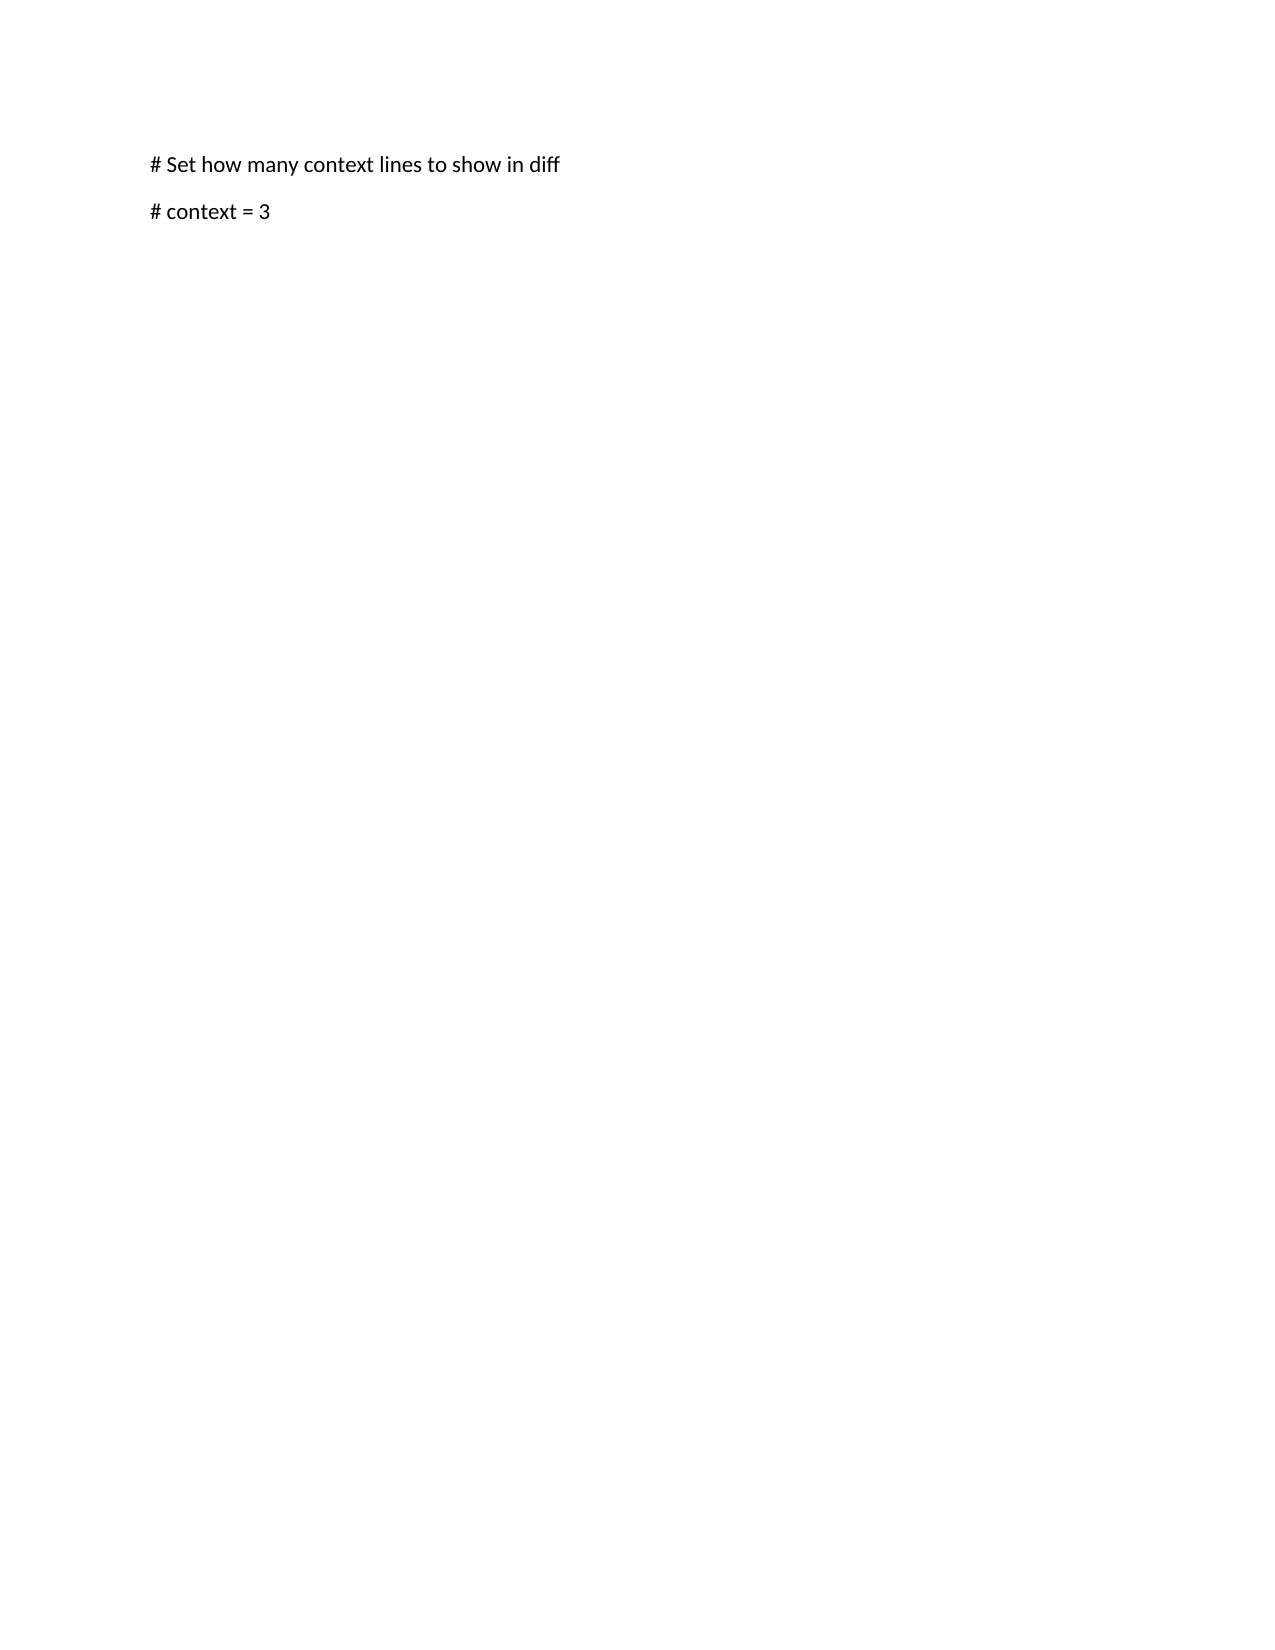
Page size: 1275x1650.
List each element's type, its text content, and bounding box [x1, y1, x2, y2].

text # Set how many context lines to show in diff [150, 150, 1125, 178]
text # context = 3 [150, 197, 1125, 225]
